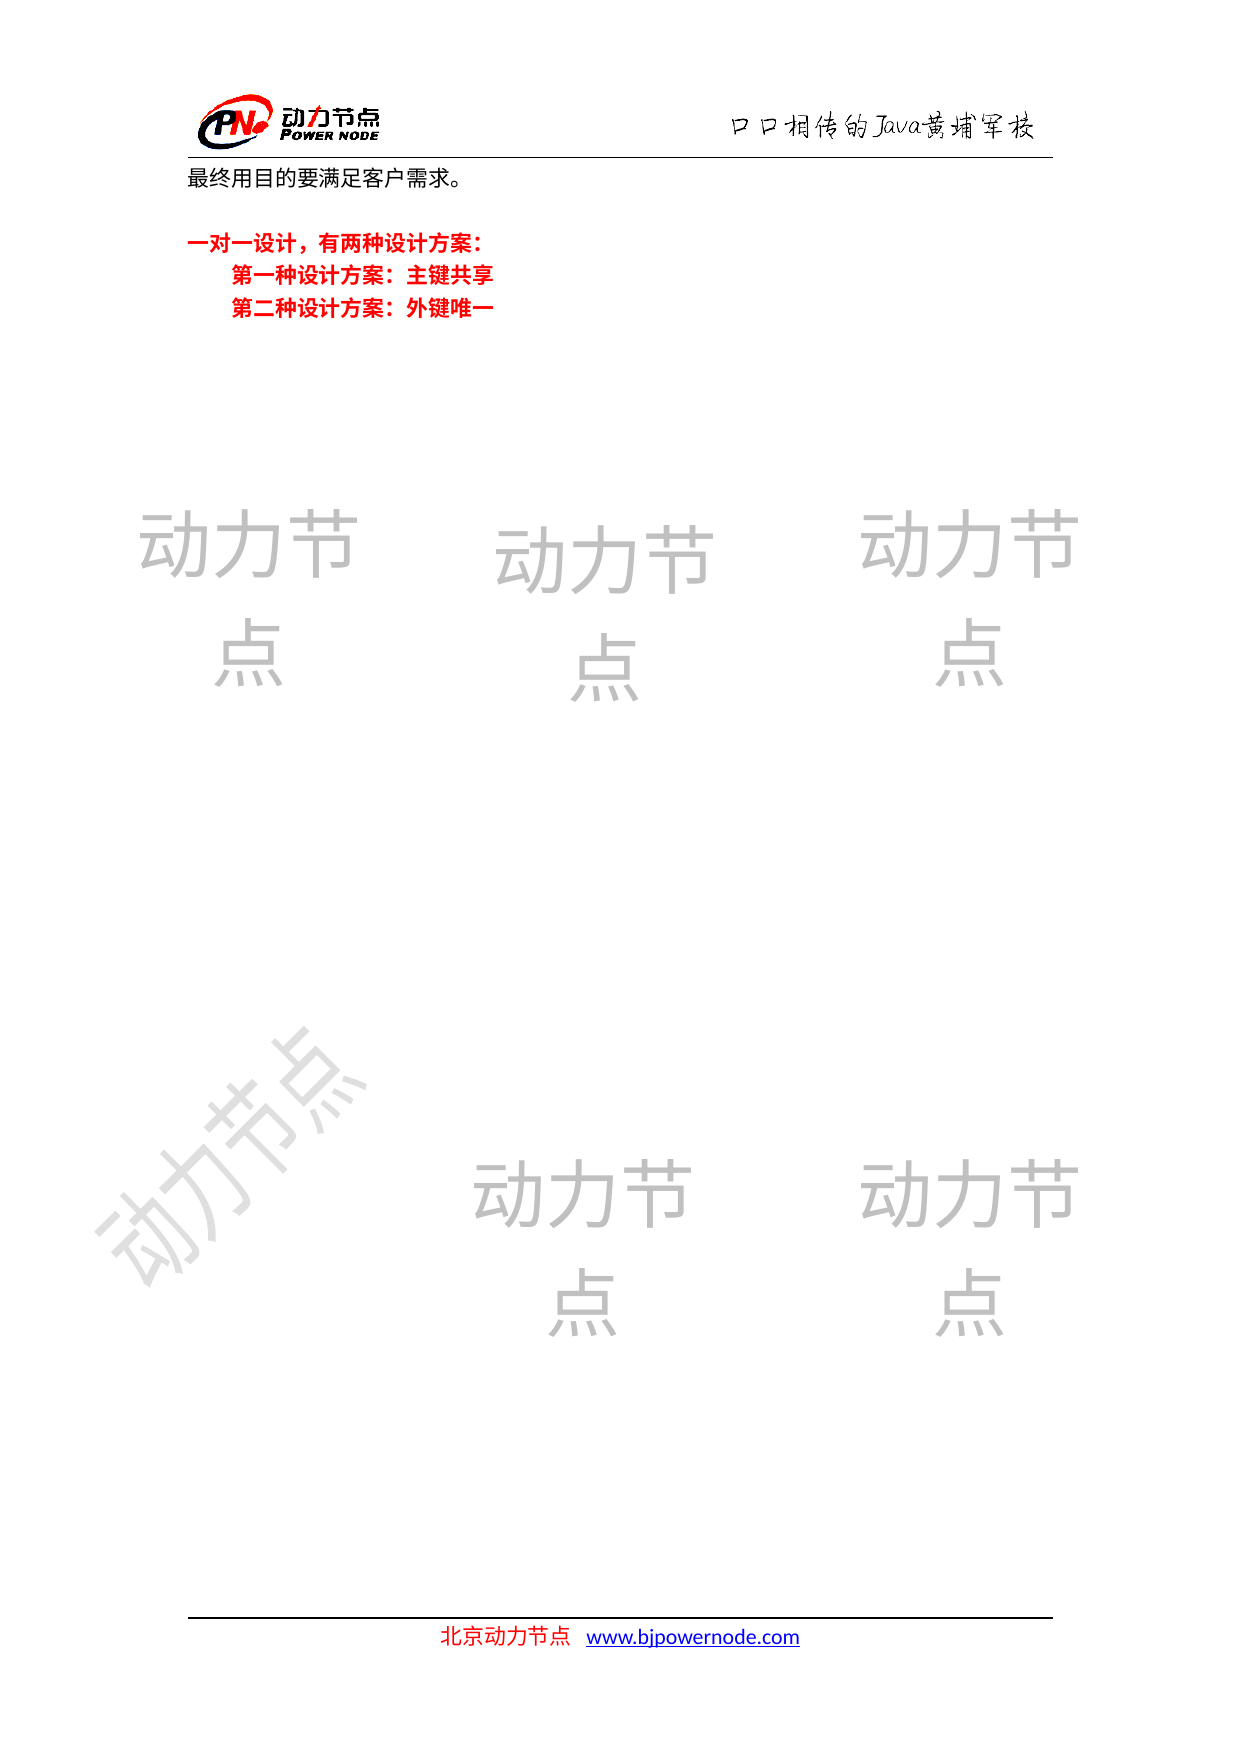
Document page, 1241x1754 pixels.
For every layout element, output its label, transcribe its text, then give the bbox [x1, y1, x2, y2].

text 一对一设计，有两种设计方案： [187, 225, 1053, 258]
text 第二种设计方案：外键唯一 [187, 290, 1053, 323]
picture [187, 88, 1053, 155]
text 第一种设计方案：主键共享 [187, 258, 1053, 290]
text 数据库设计尽量遵循三范式，但是还是根据实际情况进行取舍，有时可能会拿冗余换速度，最终用目的要满足客户需求。 [187, 160, 1053, 193]
